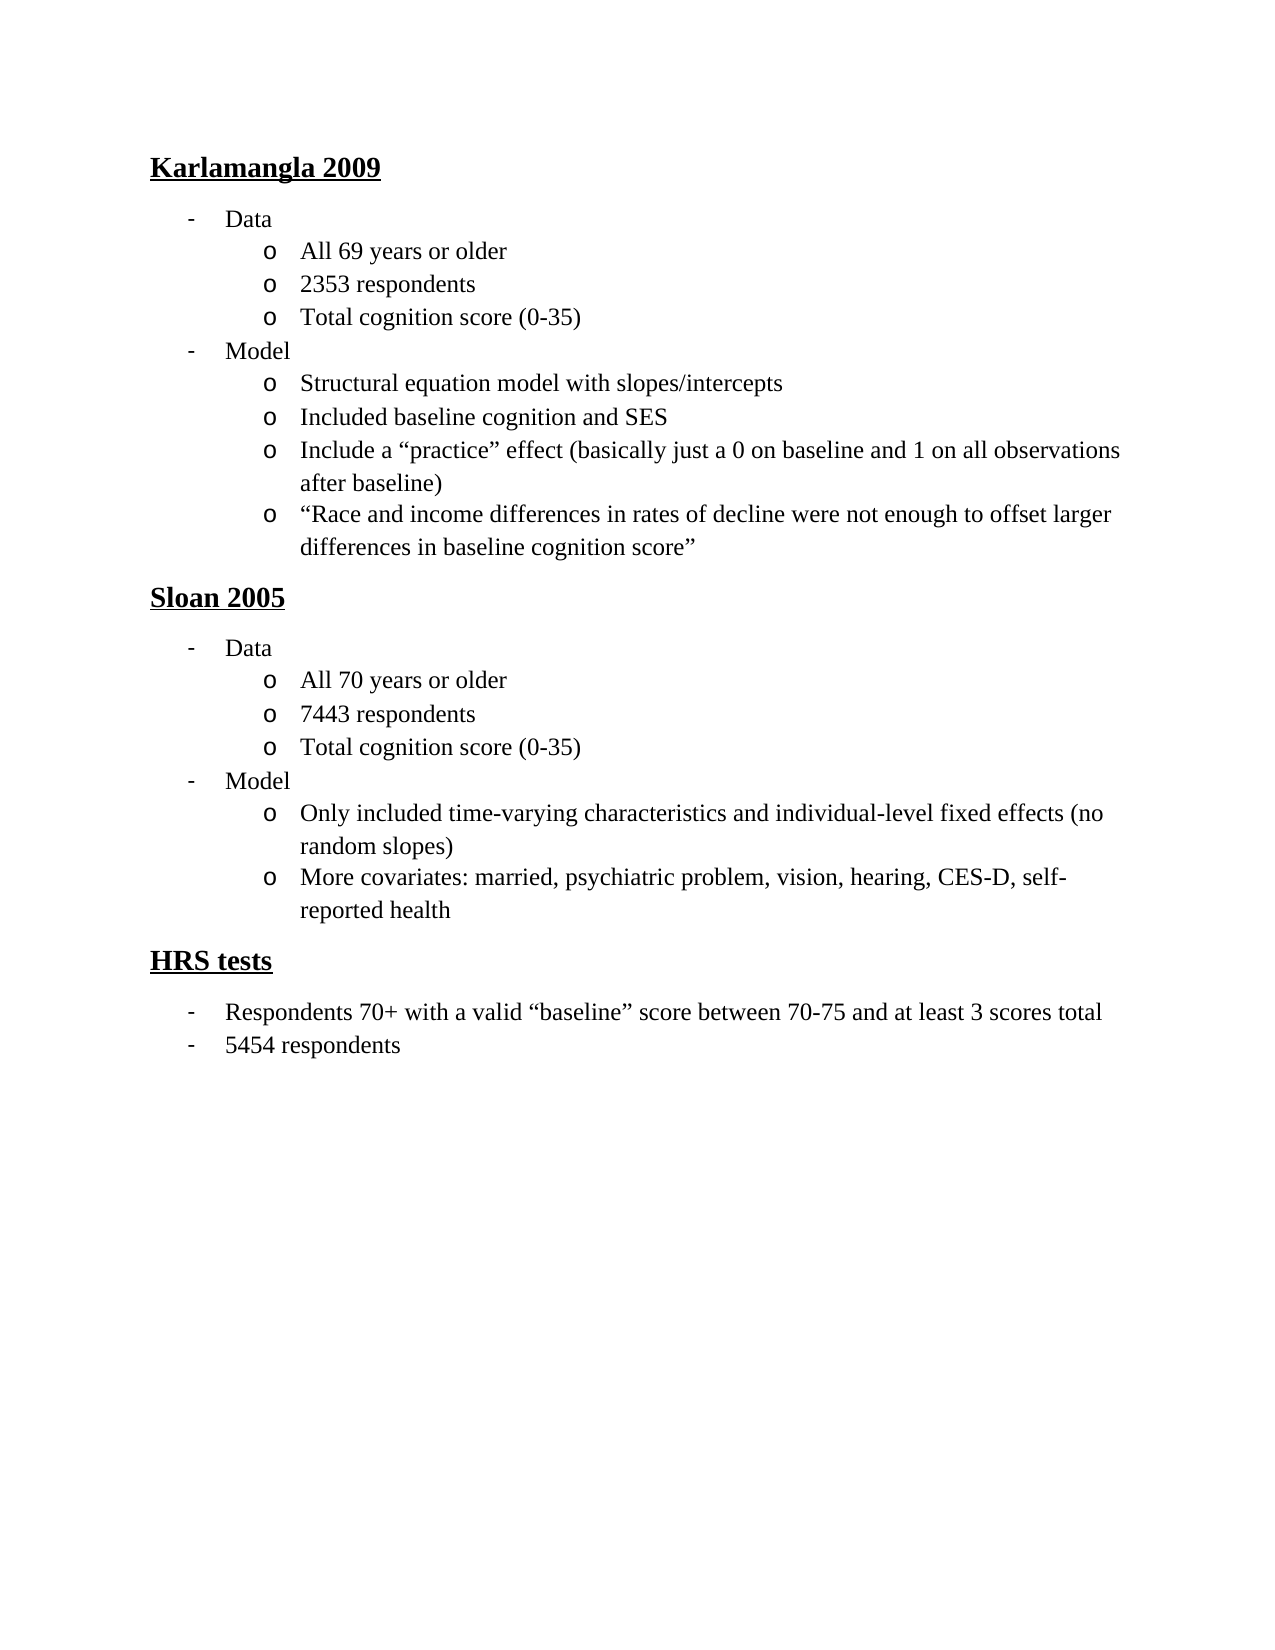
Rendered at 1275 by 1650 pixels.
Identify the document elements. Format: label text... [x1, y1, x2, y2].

list Only included time-varying characteristics and individual-level fixed effects (no random slopes) [262, 798, 1125, 860]
list 5454 respondents [187, 1029, 1125, 1059]
list Total cognition score (0-35) [262, 732, 1125, 763]
list Include a “practice” effect (basically just a 0 on baseline and 1 on all observations after baseline) [262, 435, 1125, 497]
list Data [187, 203, 1125, 233]
text Sloan 2005 [150, 580, 1125, 613]
list Total cognition score (0-35) [262, 302, 1125, 333]
list Data [187, 633, 1125, 663]
text HRS tests [150, 943, 1125, 977]
list Structural equation model with slopes/intercepts [262, 368, 1125, 399]
text Karlamangla 2009 [150, 150, 1125, 183]
list All 69 years or older [262, 236, 1125, 267]
list 7443 respondents [262, 699, 1125, 729]
list “Race and income differences in rates of decline were not enough to offset larger differences in baseline cognition score” [262, 499, 1125, 561]
list Included baseline cognition and SES [262, 402, 1125, 432]
list 2353 respondents [262, 269, 1125, 300]
list All 70 years or older [262, 666, 1125, 696]
list Model [187, 765, 1125, 796]
list Respondents 70+ with a valid “baseline” score between 70-75 and at least 3 scores total [187, 996, 1125, 1026]
list More covariates: married, psychiatric problem, vision, hearing, CES-D, self-reported health [262, 862, 1125, 924]
list Model [187, 335, 1125, 366]
